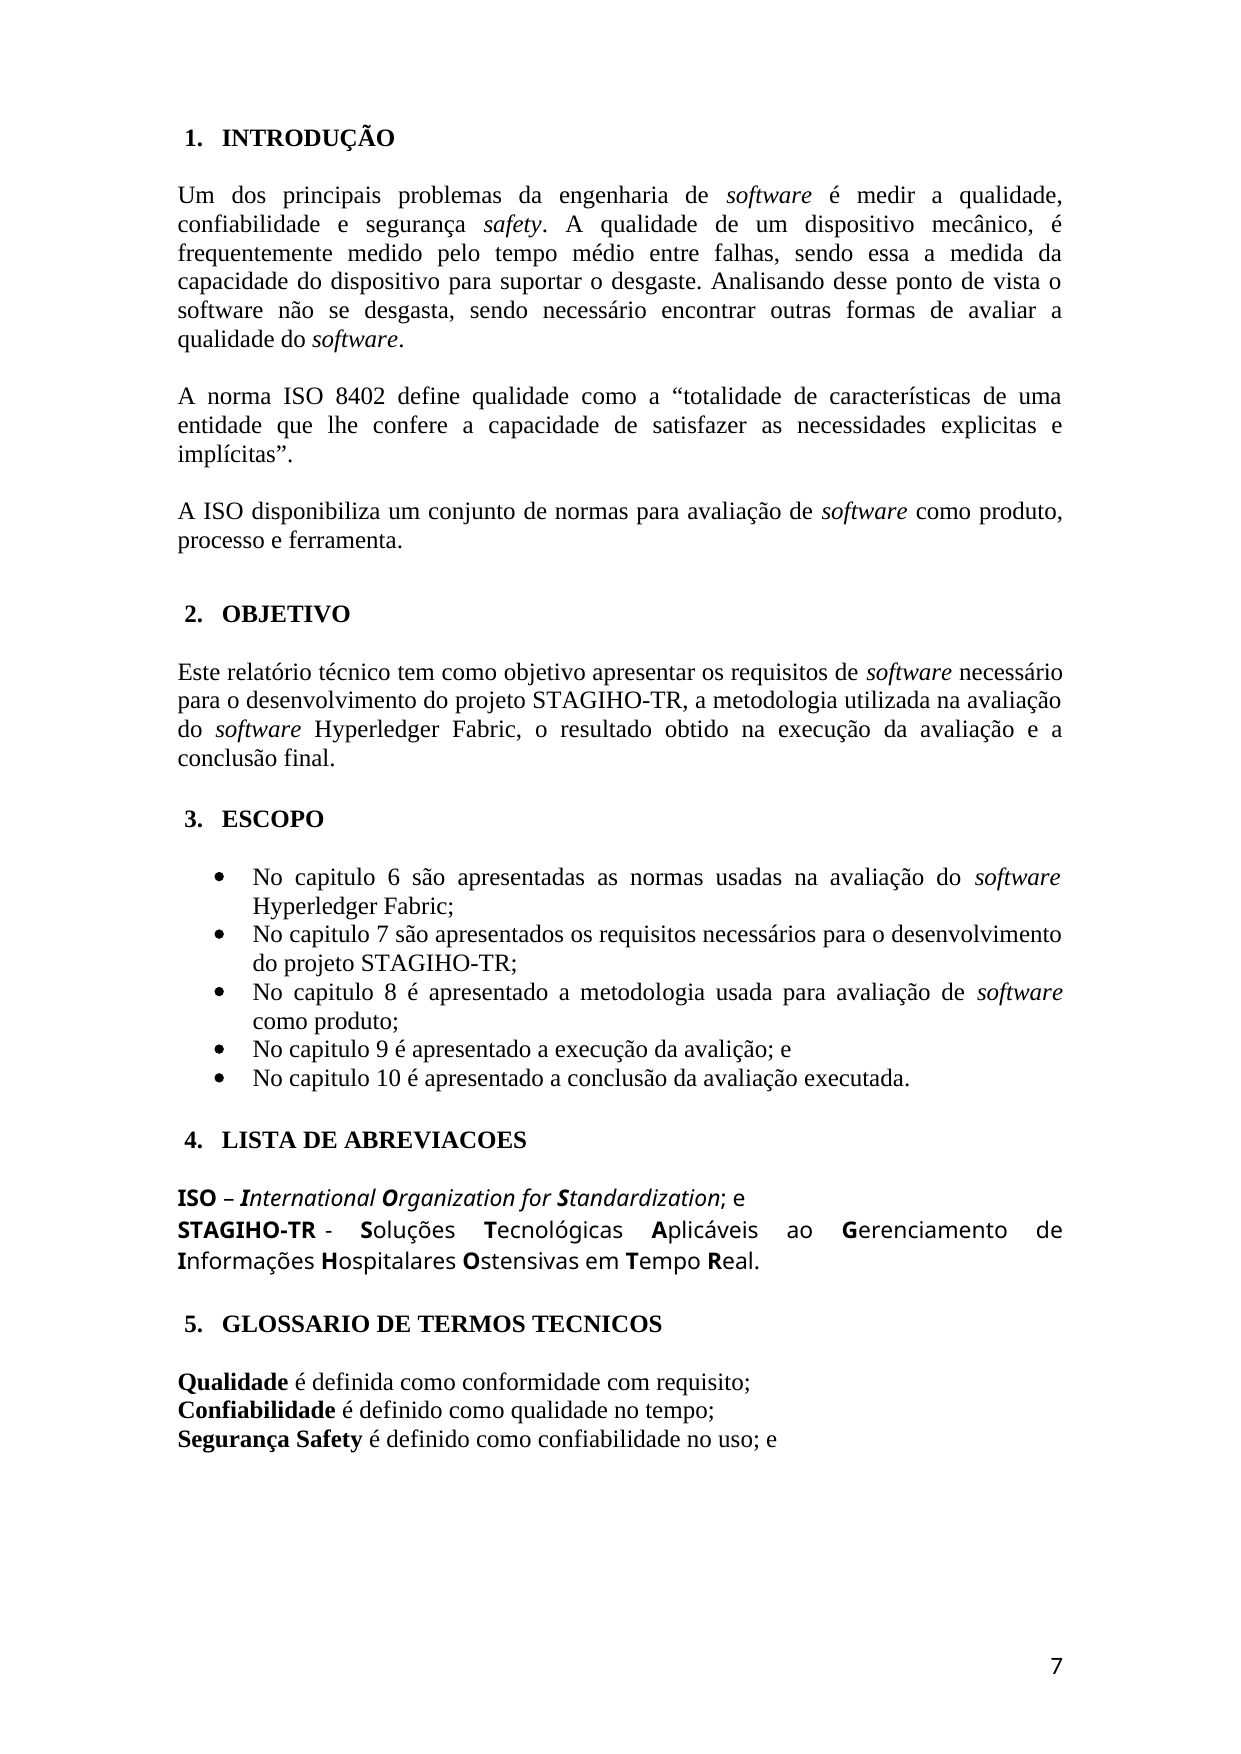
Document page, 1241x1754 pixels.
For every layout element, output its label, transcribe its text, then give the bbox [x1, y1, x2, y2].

subtitle INTRODUÇÃO [184, 123, 1063, 151]
text STAGIHO-TR - Soluções Tecnológicas Aplicáveis ao Gerenciamento de Informações Hospitalares Ostensivas em Tempo Real. [177, 1214, 1063, 1276]
list No capitulo 8 é apresentado a metodologia usada para avaliação de software como produto; [215, 977, 1063, 1034]
list No capitulo 10 é apresentado a conclusão da avaliação executada. [215, 1063, 1063, 1092]
text ISO – International Organization for Standardization; e [177, 1182, 1063, 1214]
text Qualidade é definida como conformidade com requisito; [177, 1367, 1063, 1395]
text A ISO disponibiliza um conjunto de normas para avaliação de software como produto, processo e ferramenta. [177, 496, 1063, 554]
text Segurança Safety é definido como confiabilidade no uso; e [177, 1424, 1063, 1453]
text Um dos principais problemas da engenharia de software é medir a qualidade, confiabilidade e segurança safety. A qualidade de um dispositivo mecânico, é frequentemente medido pelo tempo médio entre falhas, sendo essa a medida da capacidade do dispositivo para suportar o desgaste. Analisando desse ponto de vista o software não se desgasta, sendo necessário encontrar outras formas de avaliar a qualidade do software. [177, 180, 1063, 353]
subtitle GLOSSARIO DE TERMOS TECNICOS [184, 1309, 1063, 1338]
text Confiabilidade é definido como qualidade no tempo; [177, 1395, 1063, 1424]
subtitle ESCOPO [184, 804, 1063, 833]
subtitle LISTA DE ABREVIACOES [184, 1125, 1063, 1154]
list No capitulo 7 são apresentados os requisitos necessários para o desenvolvimento do projeto STAGIHO-TR; [215, 919, 1063, 977]
text Este relatório técnico tem como objetivo apresentar os requisitos de software necessário para o desenvolvimento do projeto STAGIHO-TR, a metodologia utilizada na avaliação do software Hyperledger Fabric, o resultado obtido na execução da avaliação e a conclusão final. [177, 657, 1063, 772]
list No capitulo 6 são apresentadas as normas usadas na avaliação do software Hyperledger Fabric; [215, 862, 1063, 919]
list No capitulo 9 é apresentado a execução da avalição; e [215, 1034, 1063, 1063]
text A norma ISO 8402 define qualidade como a “totalidade de características de uma entidade que lhe confere a capacidade de satisfazer as necessidades explicitas e implícitas”. [177, 381, 1063, 468]
subtitle OBJETIVO [184, 599, 1063, 628]
